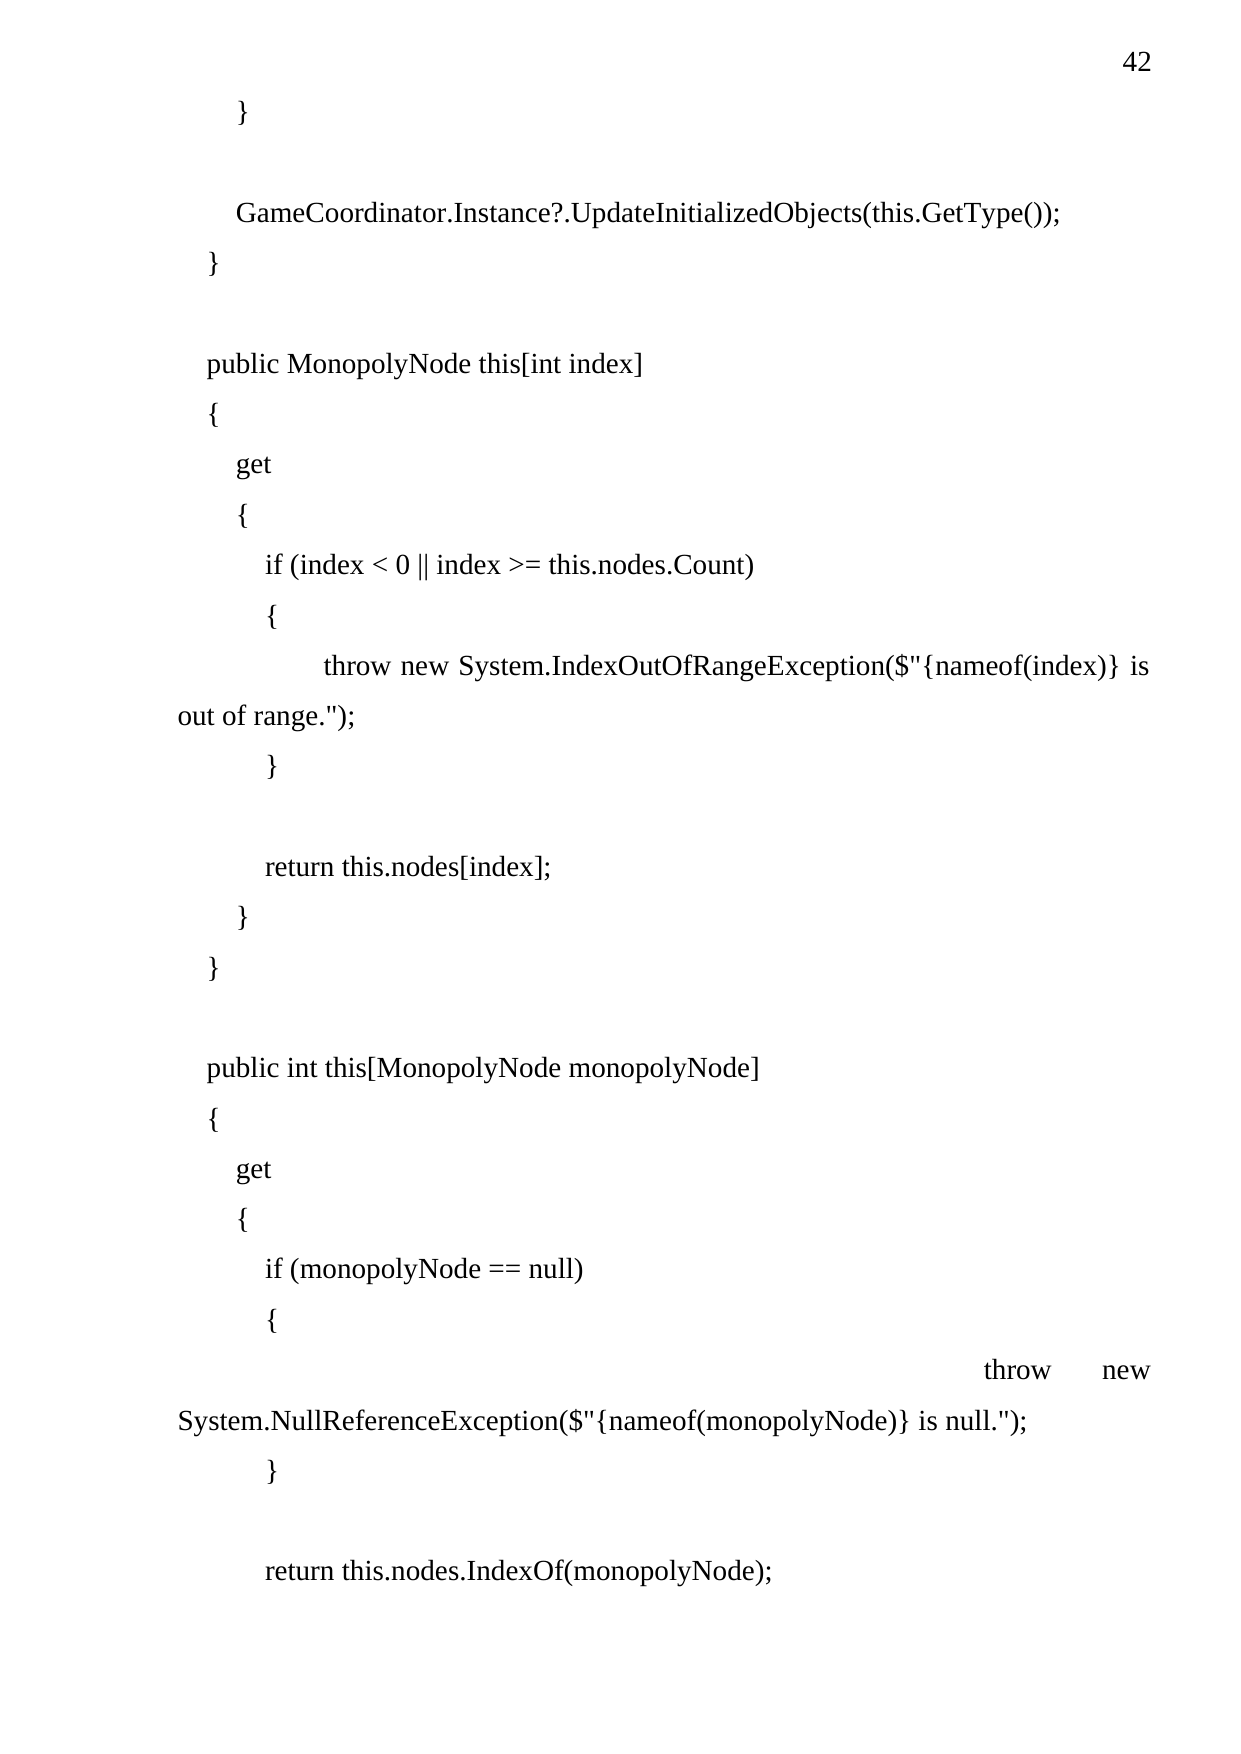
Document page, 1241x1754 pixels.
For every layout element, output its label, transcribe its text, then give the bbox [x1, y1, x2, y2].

text } [177, 245, 1152, 279]
text } [177, 94, 1152, 128]
text throw new System.NullReferenceException($"{nameof(monopolyNode)} is null."); [177, 1352, 1152, 1436]
text public int this[MonopolyNode monopolyNode] [177, 1050, 1152, 1084]
text get [177, 1151, 1152, 1184]
text { [177, 1201, 1152, 1235]
text } [177, 1453, 1152, 1486]
text throw new System.IndexOutOfRangeException($"{nameof(index)} is out of range."); [177, 648, 1152, 732]
text return this.nodes.IndexOf(monopolyNode); [177, 1553, 1152, 1587]
text { [177, 1101, 1152, 1134]
text if (monopolyNode == null) [177, 1252, 1152, 1285]
text { [177, 497, 1152, 531]
text if (index < 0 || index >= this.nodes.Count) [177, 547, 1152, 581]
text public MonopolyNode this[int index] [177, 346, 1152, 379]
text } [177, 899, 1152, 933]
text } [177, 950, 1152, 983]
text GameCoordinator.Instance?.UpdateInitializedObjects(this.GetType()); [177, 195, 1152, 229]
text { [177, 1302, 1152, 1336]
text { [177, 396, 1152, 430]
text } [177, 748, 1152, 782]
text get [177, 447, 1152, 480]
text return this.nodes[index]; [177, 849, 1152, 883]
text { [177, 598, 1152, 631]
